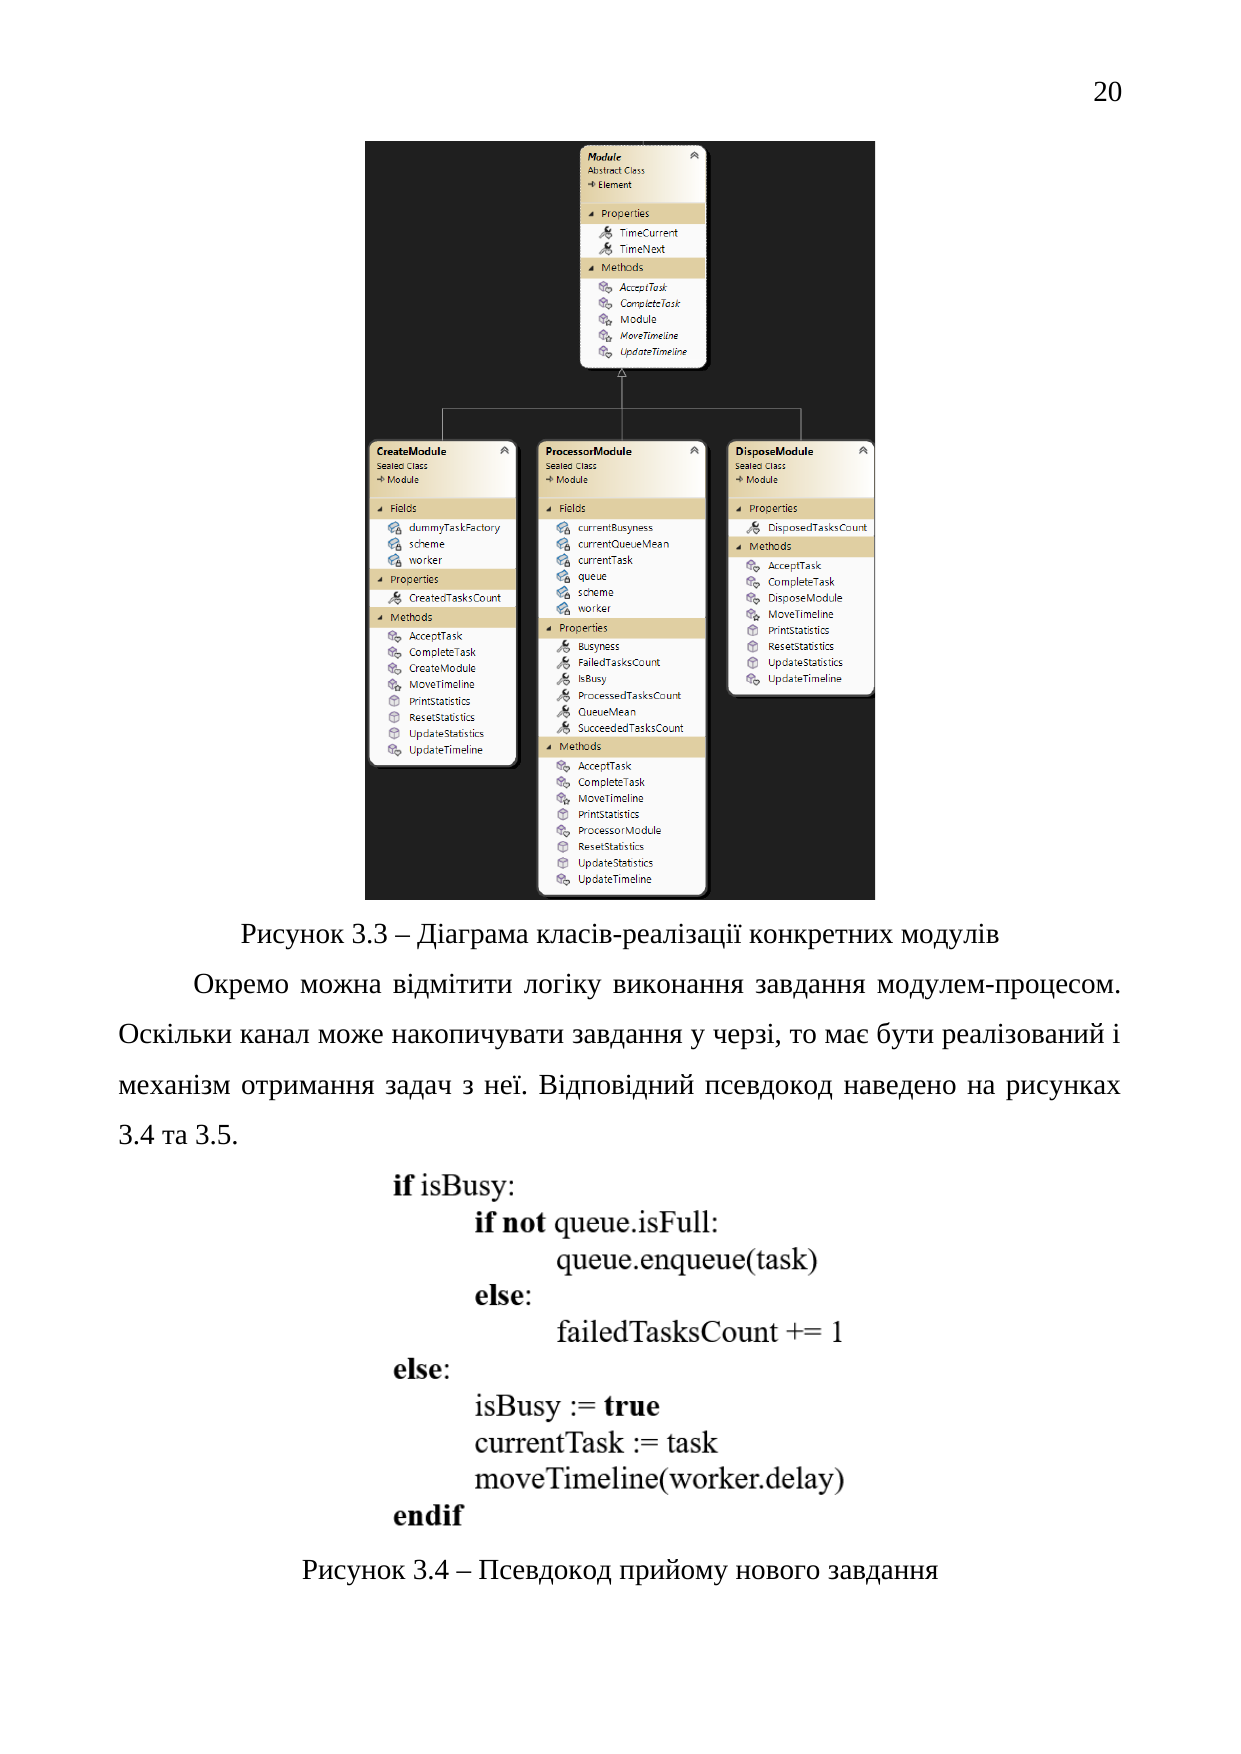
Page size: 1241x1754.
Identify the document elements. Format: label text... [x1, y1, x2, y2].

text Рисунок 3.4 – Псевдокод прийому нового завдання [118, 1552, 1122, 1586]
picture [387, 1167, 853, 1536]
text Рисунок 3.3 – Діаграма класів-реалізації конкретних модулів [118, 916, 1122, 949]
picture [365, 141, 876, 900]
text Окремо можна відмітити логіку виконання завдання модулем-процесом. Оскільки канал може накопичувати завдання у черзі, то має бути реалізований і механізм отримання задач з неї. Відповідний псевдокод наведено на рисунках 3.4 та 3.5. [118, 966, 1122, 1151]
